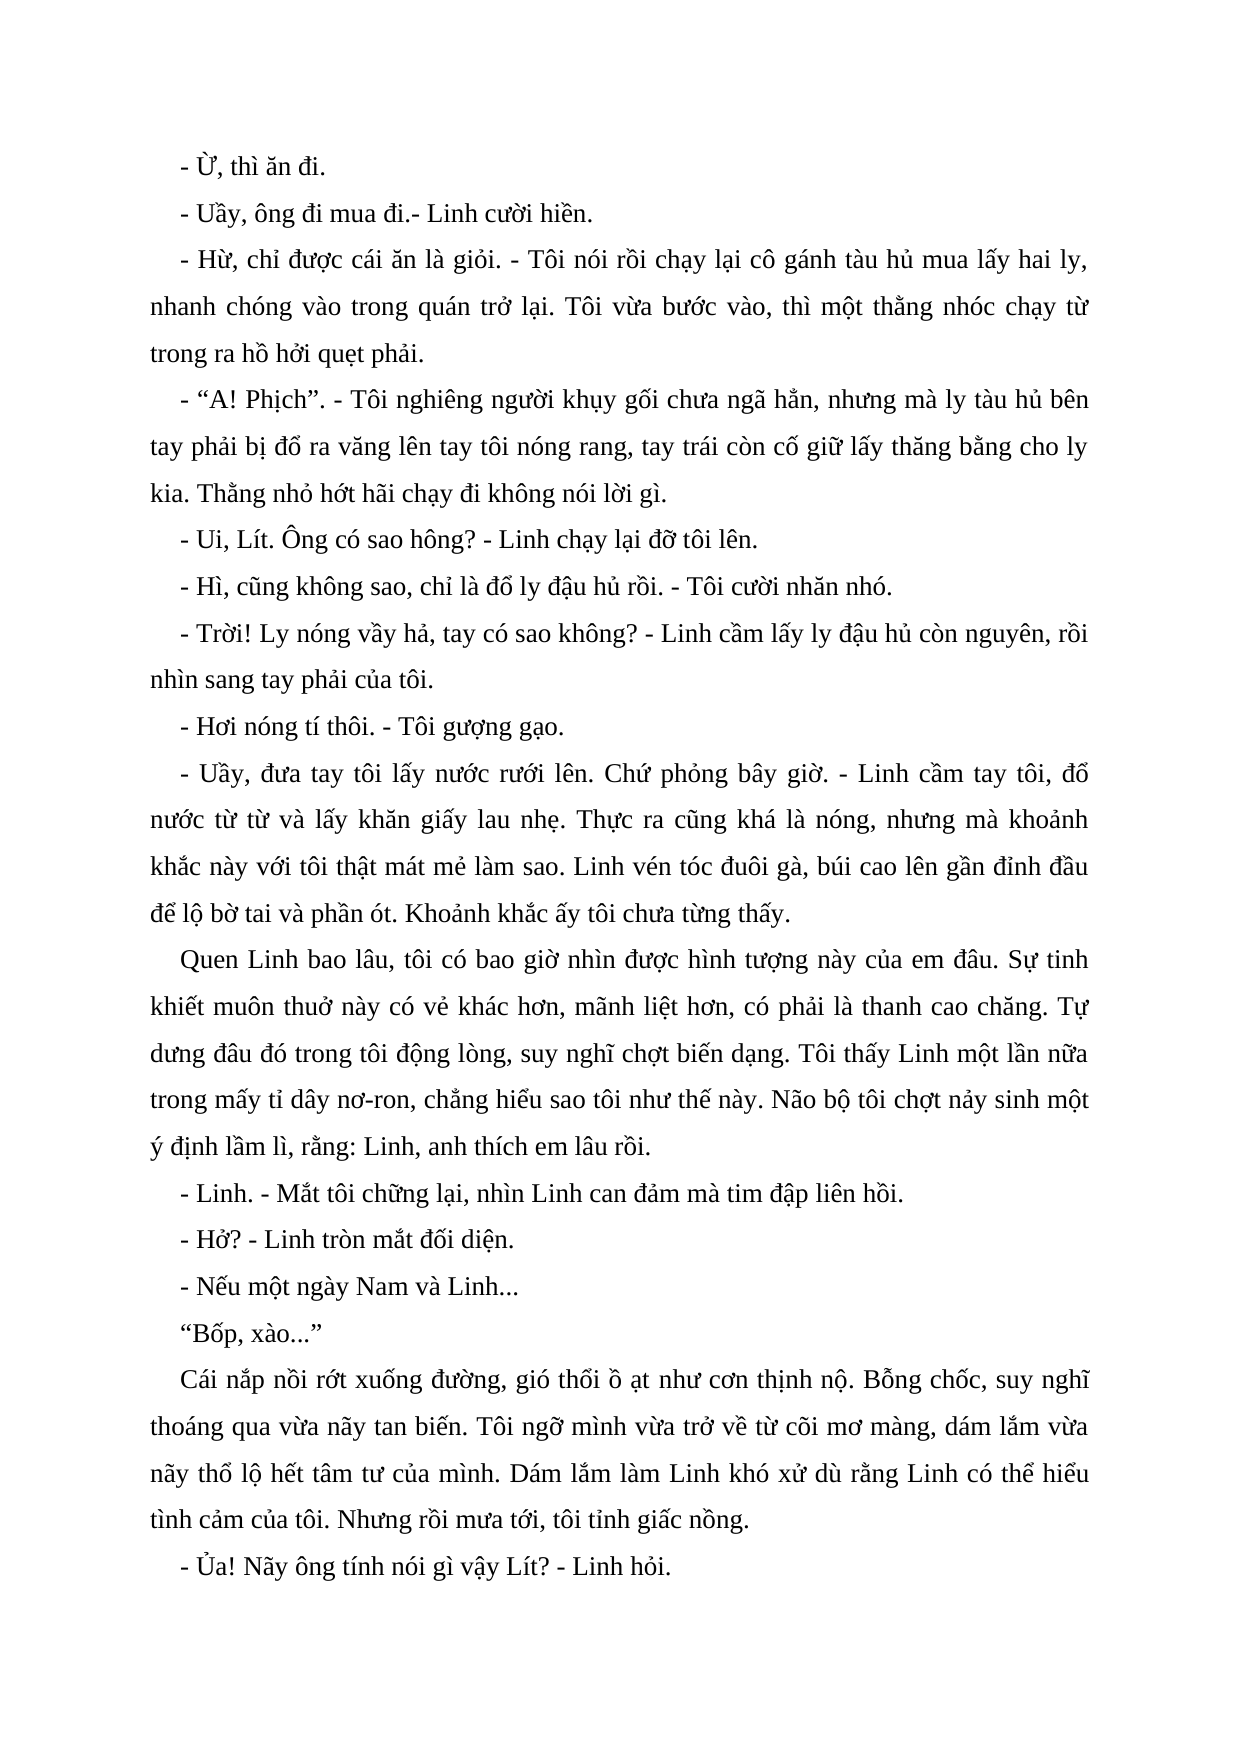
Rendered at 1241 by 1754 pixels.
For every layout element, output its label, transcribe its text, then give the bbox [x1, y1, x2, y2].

text - Uầy, đưa tay tôi lấy nước rưới lên. Chứ phỏng bây giờ. - Linh cầm tay tôi, đổ nước từ từ và lấy khăn giấy lau nhẹ. Thực ra cũng khá là nóng, nhưng mà khoảnh khắc này với tôi thật mát mẻ làm sao. Linh vén tóc đuôi gà, búi cao lên gần đỉnh đầu để lộ bờ tai và phần ót. Khoảnh khắc ấy tôi chưa từng thấy. [150, 757, 1090, 928]
text - Ui, Lít. Ông có sao hông? - Linh chạy lại đỡ tôi lên. [150, 523, 1090, 554]
text - Hì, cũng không sao, chỉ là đổ ly đậu hủ rồi. - Tôi cười nhăn nhó. [150, 570, 1090, 601]
text - Hừ, chỉ được cái ăn là giỏi. - Tôi nói rồi chạy lại cô gánh tàu hủ mua lấy hai ly, nhanh chóng vào trong quán trở lại. Tôi vừa bước vào, thì một thằng nhóc chạy từ trong ra hồ hởi quẹt phải. [150, 243, 1090, 368]
text - Trời! Ly nóng vầy hả, tay có sao không? - Linh cầm lấy ly đậu hủ còn nguyên, rồi nhìn sang tay phải của tôi. [150, 617, 1090, 694]
text Quen Linh bao lâu, tôi có bao giờ nhìn được hình tượng này của em đâu. Sự tinh khiết muôn thuở này có vẻ khác hơn, mãnh liệt hơn, có phải là thanh cao chăng. Tự dưng đâu đó trong tôi động lòng, suy nghĩ chợt biến dạng. Tôi thấy Linh một lần nữa trong mấy tỉ dây nơ-ron, chẳng hiểu sao tôi như thế này. Não bộ tôi chợt nảy sinh một ý định lầm lì, rằng: Linh, anh thích em lâu rồi. [150, 943, 1090, 1161]
text “Bốp, xào...” [150, 1317, 1090, 1348]
text - Hở? - Linh tròn mắt đối diện. [150, 1223, 1090, 1254]
text - Ủa! Nãy ông tính nói gì vậy Lít? - Linh hỏi. [150, 1550, 1090, 1581]
text - Hơi nóng tí thôi. - Tôi gượng gạo. [150, 710, 1090, 741]
text - Linh. - Mắt tôi chững lại, nhìn Linh can đảm mà tim đập liên hồi. [150, 1177, 1090, 1208]
text - Uầy, ông đi mua đi.- Linh cười hiền. [150, 197, 1090, 228]
text Cái nắp nồi rớt xuống đường, gió thổi ồ ạt như cơn thịnh nộ. Bỗng chốc, suy nghĩ thoáng qua vừa nãy tan biến. Tôi ngỡ mình vừa trở về từ cõi mơ màng, dám lắm vừa nãy thổ lộ hết tâm tư của mình. Dám lắm làm Linh khó xử dù rằng Linh có thể hiểu tình cảm của tôi. Nhưng rồi mưa tới, tôi tỉnh giấc nồng. [150, 1363, 1090, 1534]
text - “A! Phịch”. - Tôi nghiêng người khụy gối chưa ngã hẳn, nhưng mà ly tàu hủ bên tay phải bị đổ ra văng lên tay tôi nóng rang, tay trái còn cố giữ lấy thăng bằng cho ly kia. Thằng nhỏ hớt hãi chạy đi không nói lời gì. [150, 383, 1090, 508]
text - Ừ, thì ăn đi. [150, 150, 1090, 181]
text - Nếu một ngày Nam và Linh... [150, 1270, 1090, 1301]
